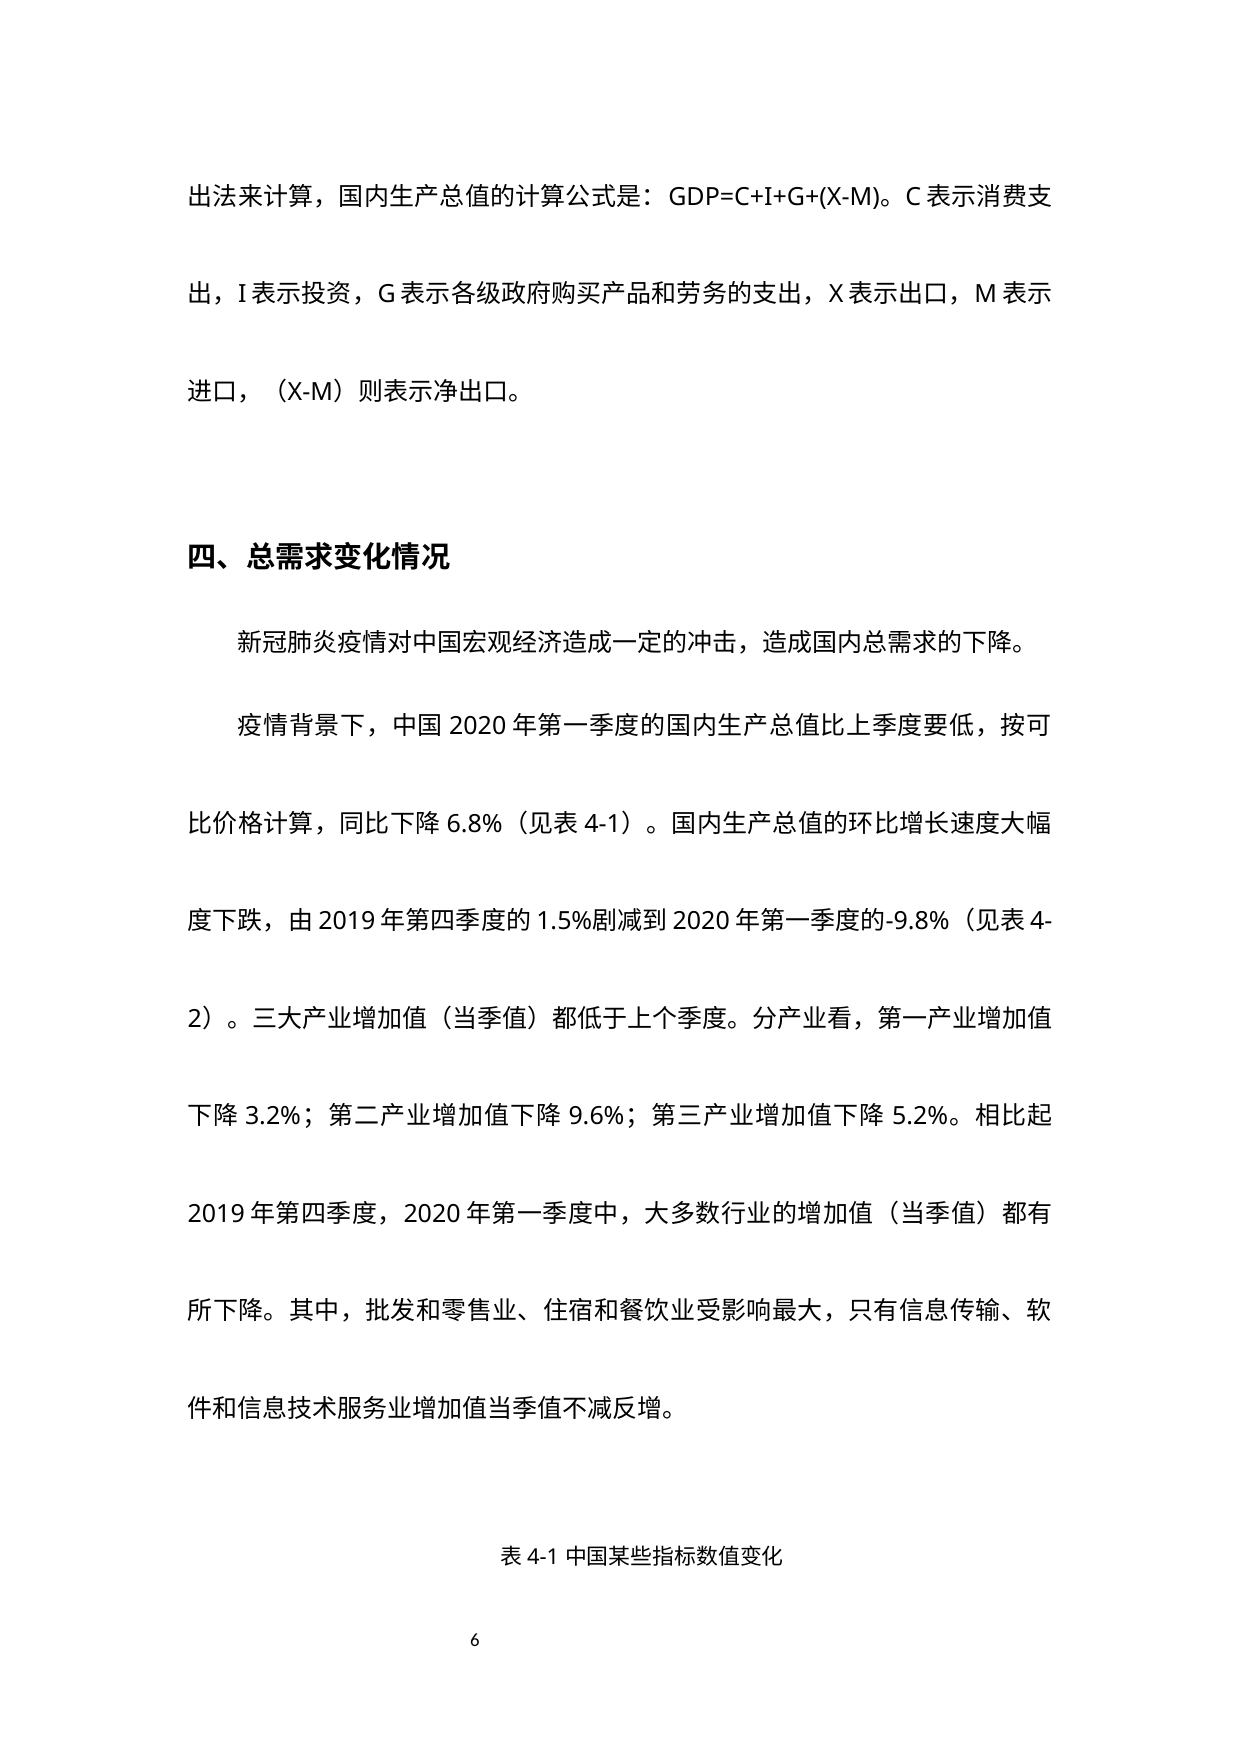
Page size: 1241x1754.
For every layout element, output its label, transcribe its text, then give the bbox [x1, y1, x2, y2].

list 总需求变化情况 [187, 522, 1053, 587]
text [187, 162, 1053, 422]
list 疫情背景下，中国2020年第一季度的国内生产总值比上季度要低，按可比价格计算，同比下降6.8%（见表4-1）。国内生产总值的环比增长速度大幅度下跌，由2019年第四季度的1.5%剧减到2020年第一季度的-9.8%（见表4-2）。三大产业增加值（当季值）都低于上个季度。分产业看，第一产业增加值下降3.2%；第二产业增加值下降9.6%；第三产业增加值下降5.2%。相比起2019年第四季度，2020年第一季度中，大多数行业的增加值（当季值）都有所下降。其中，批发和零售业、住宿和餐饮业受影响最大，只有信息传输、软件和信息技术服务业增加值当季值不减反增。 [187, 691, 1053, 1439]
list 新冠肺炎疫情对中国宏观经济造成一定的冲击，造成国内总需求的下降。 [187, 608, 1053, 673]
text 表4-1 中国某些指标数值变化 [187, 1539, 1053, 1571]
